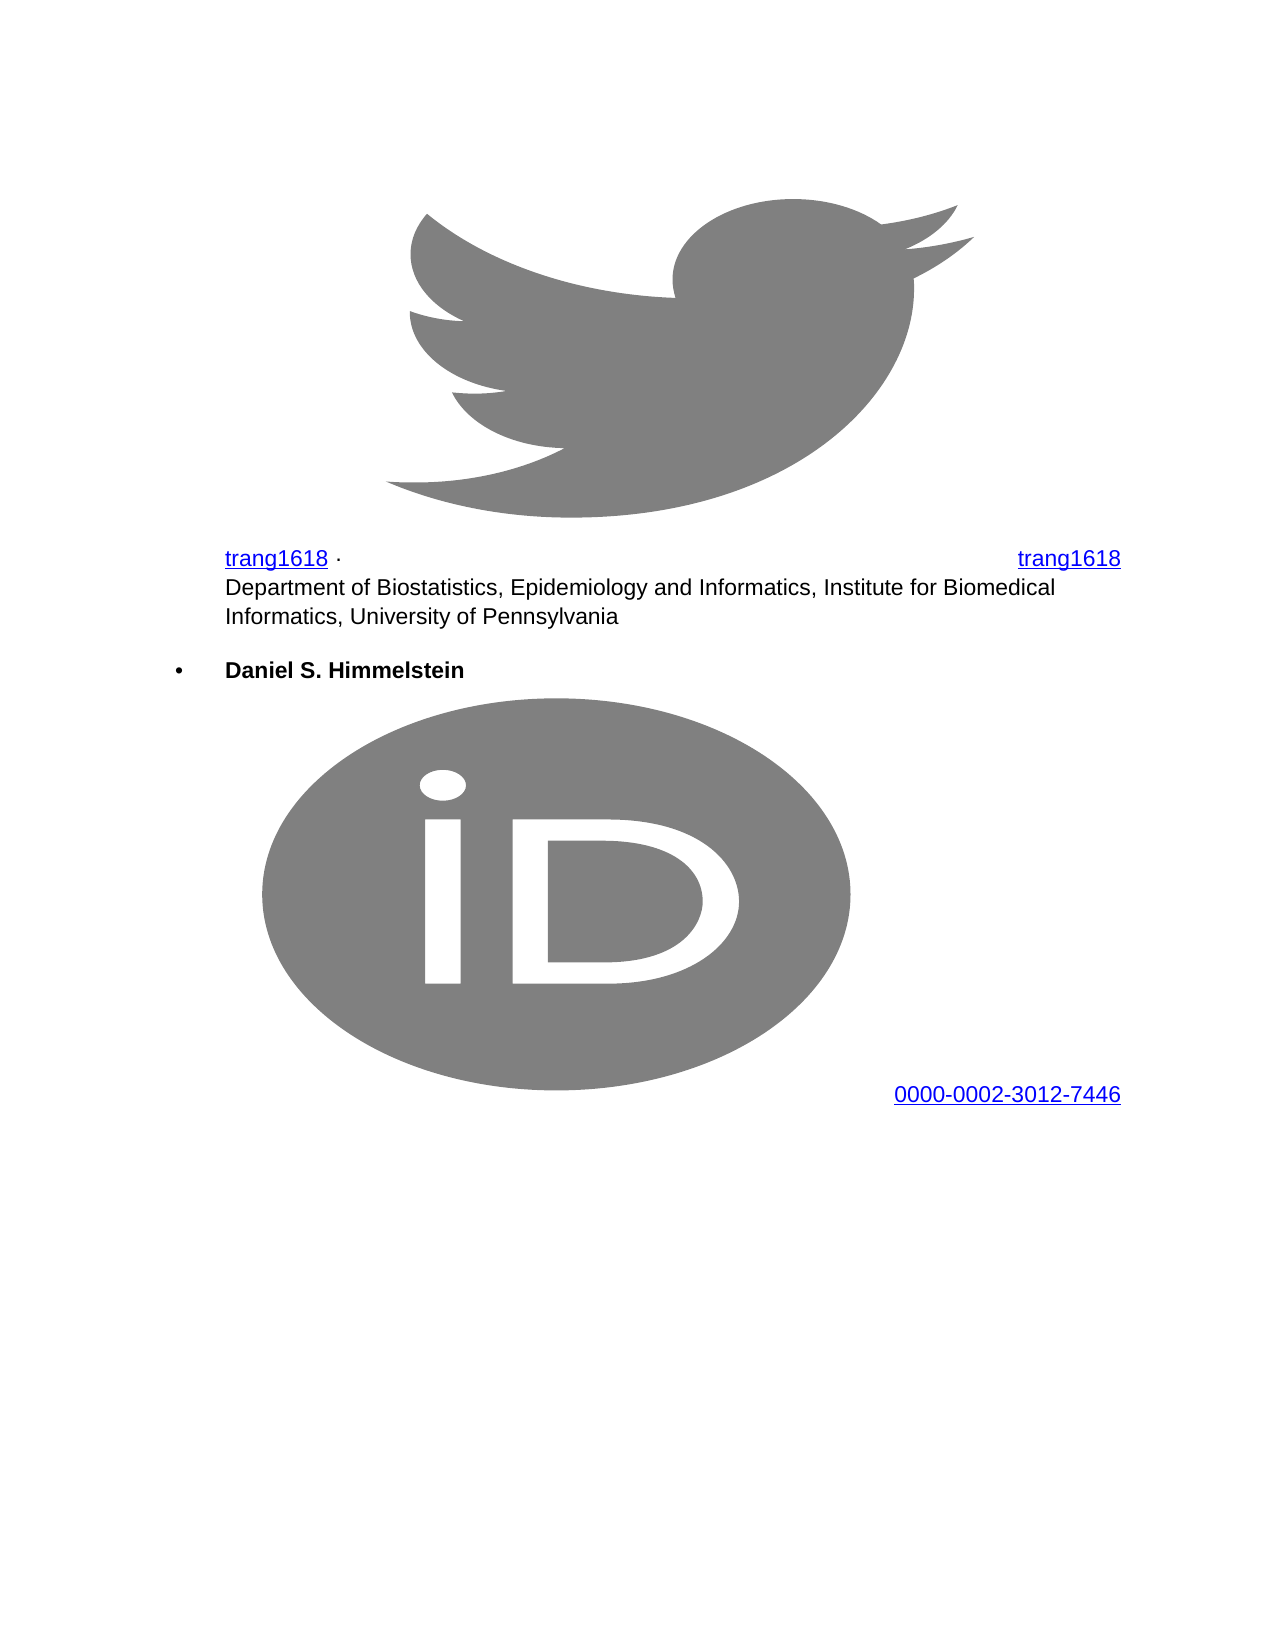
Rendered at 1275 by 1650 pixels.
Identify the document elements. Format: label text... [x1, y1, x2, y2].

list Daniel S. Himmelstein 0000-0002-3012-7446 · dhimmel · dhimmel Department of Systems Pharmacology and Translational Therapeutics, Perelman School of Medicine, University of Pennsylvania · Funded by the Gordon and Betty Moore Foundation (GBMF4552) [175, 657, 1125, 1108]
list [175, 150, 1125, 629]
